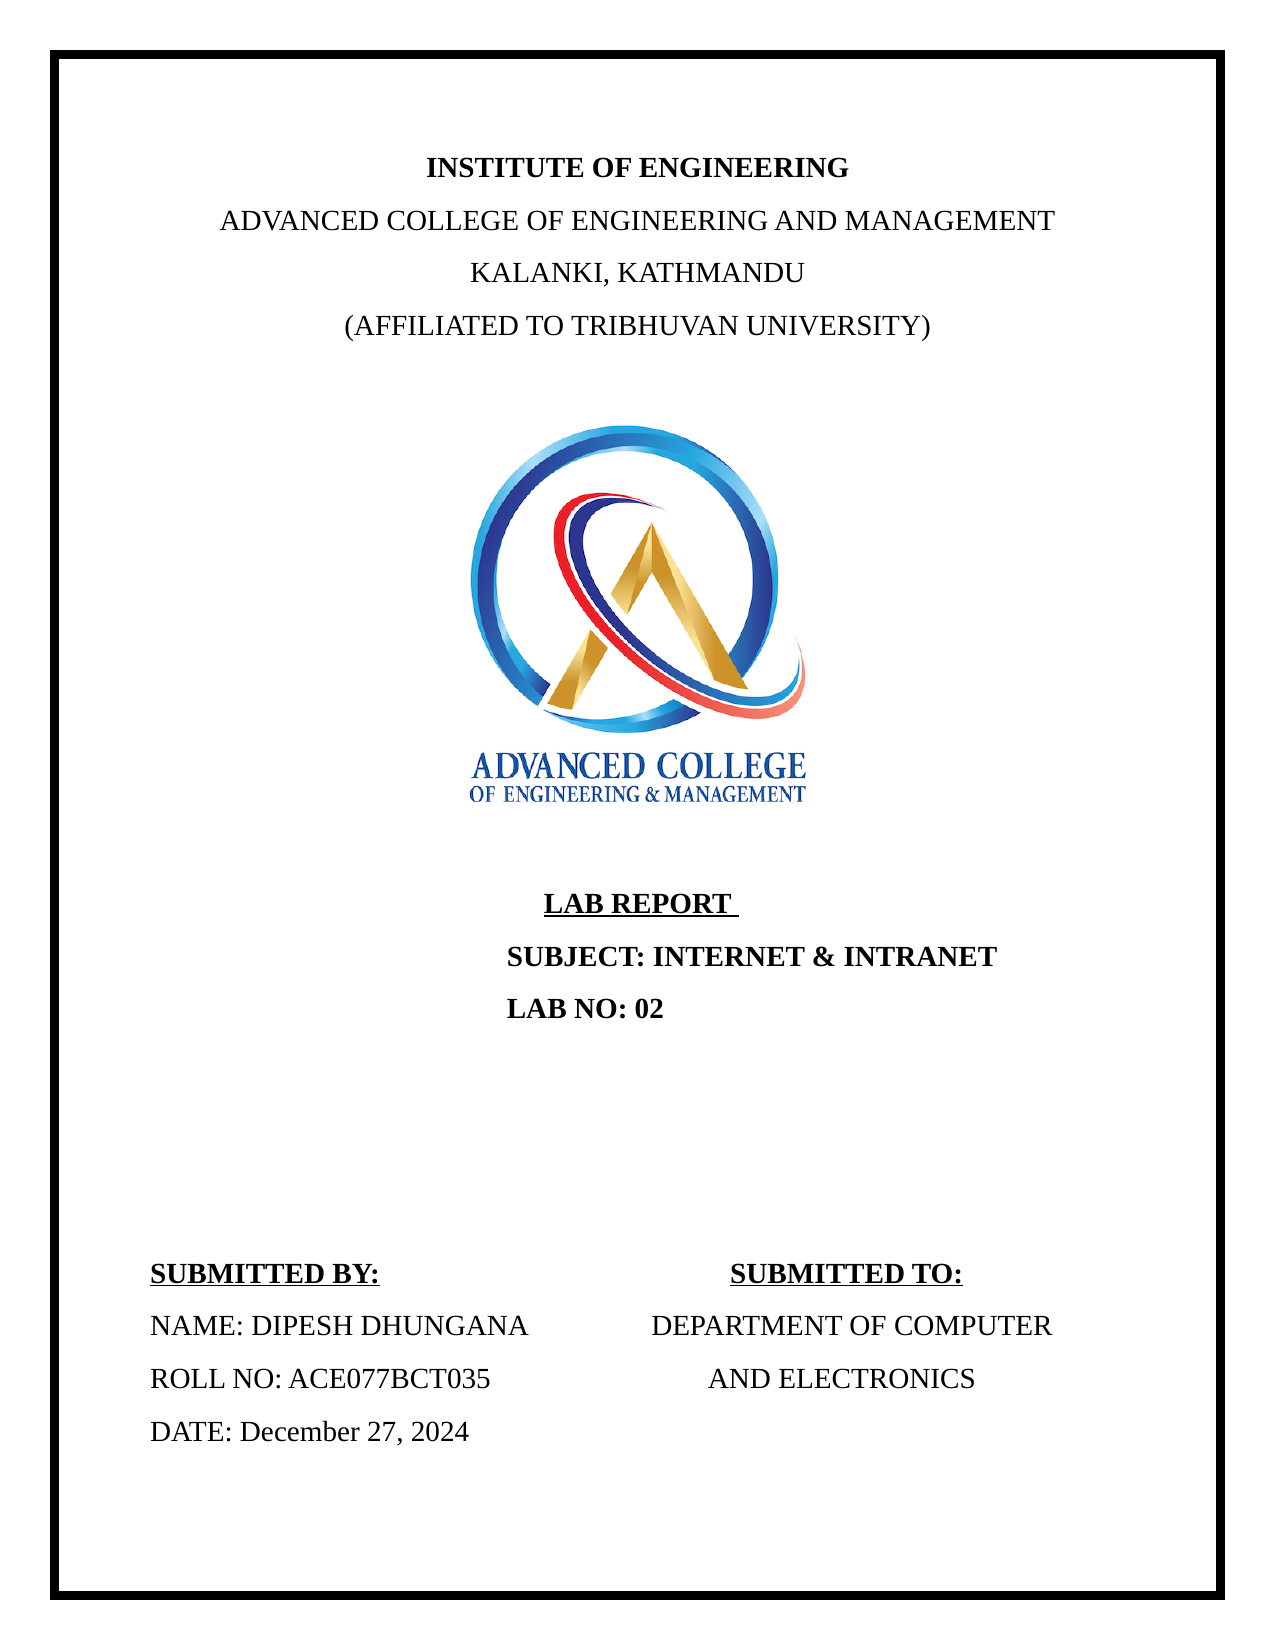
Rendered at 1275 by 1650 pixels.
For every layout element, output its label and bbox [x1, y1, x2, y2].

picture [437, 414, 838, 814]
